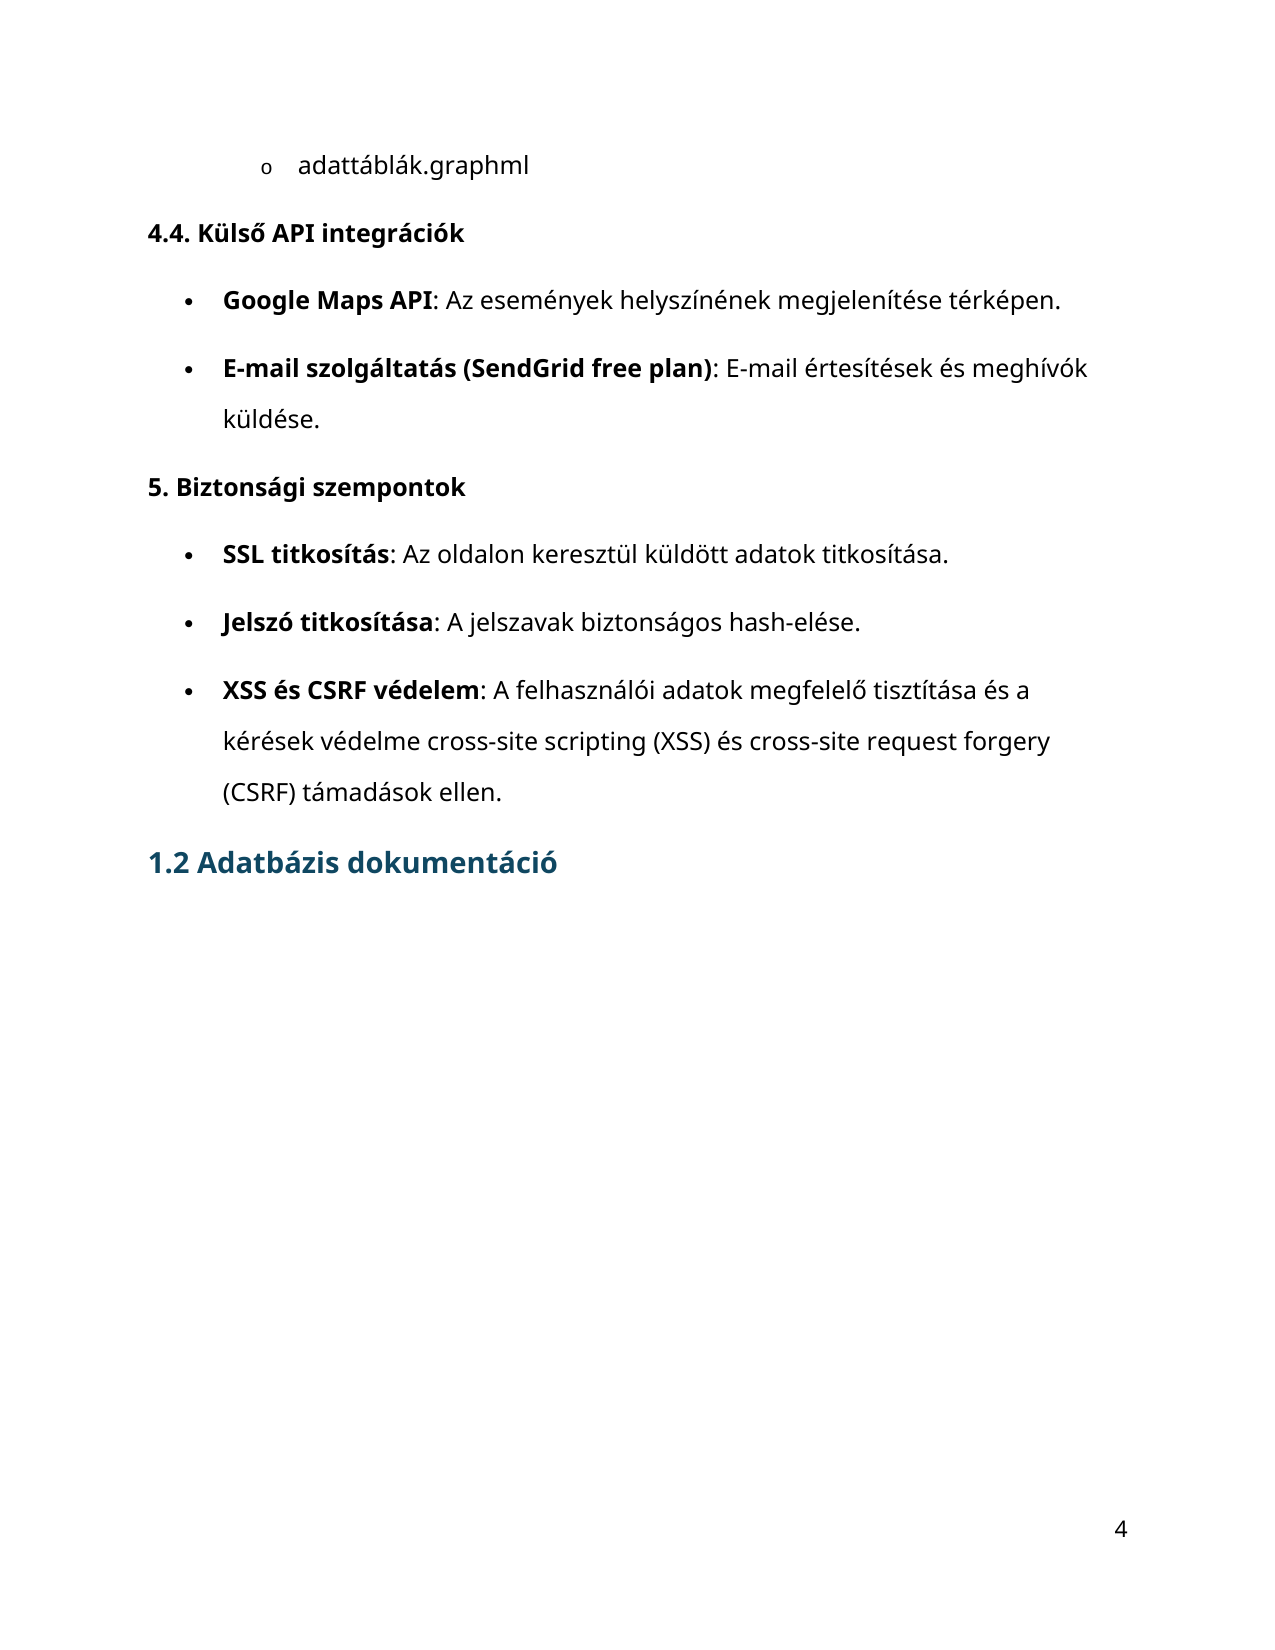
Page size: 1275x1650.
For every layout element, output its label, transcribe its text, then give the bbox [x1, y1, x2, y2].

subtitle 1.2 Adatbázis dokumentáció [148, 842, 1127, 882]
list Jelszó titkosítása: A jelszavak biztonságos hash-elése. [185, 605, 1127, 639]
list adattáblák.graphml [260, 148, 1127, 182]
list SSL titkosítás: Az oldalon keresztül küldött adatok titkosítása. [185, 537, 1127, 571]
list XSS és CSRF védelem: A felhasználói adatok megfelelő tisztítása és a kérések védelme cross-site scripting (XSS) és cross-site request forgery (CSRF) támadások ellen. [185, 673, 1127, 809]
list Google Maps API: Az események helyszínének megjelenítése térképen. [185, 283, 1127, 317]
text 4.4. Külső API integrációk [148, 215, 1127, 249]
list E-mail szolgáltatás (SendGrid free plan): E-mail értesítések és meghívók küldése. [185, 351, 1127, 436]
text 5. Biztonsági szempontok [148, 469, 1127, 503]
